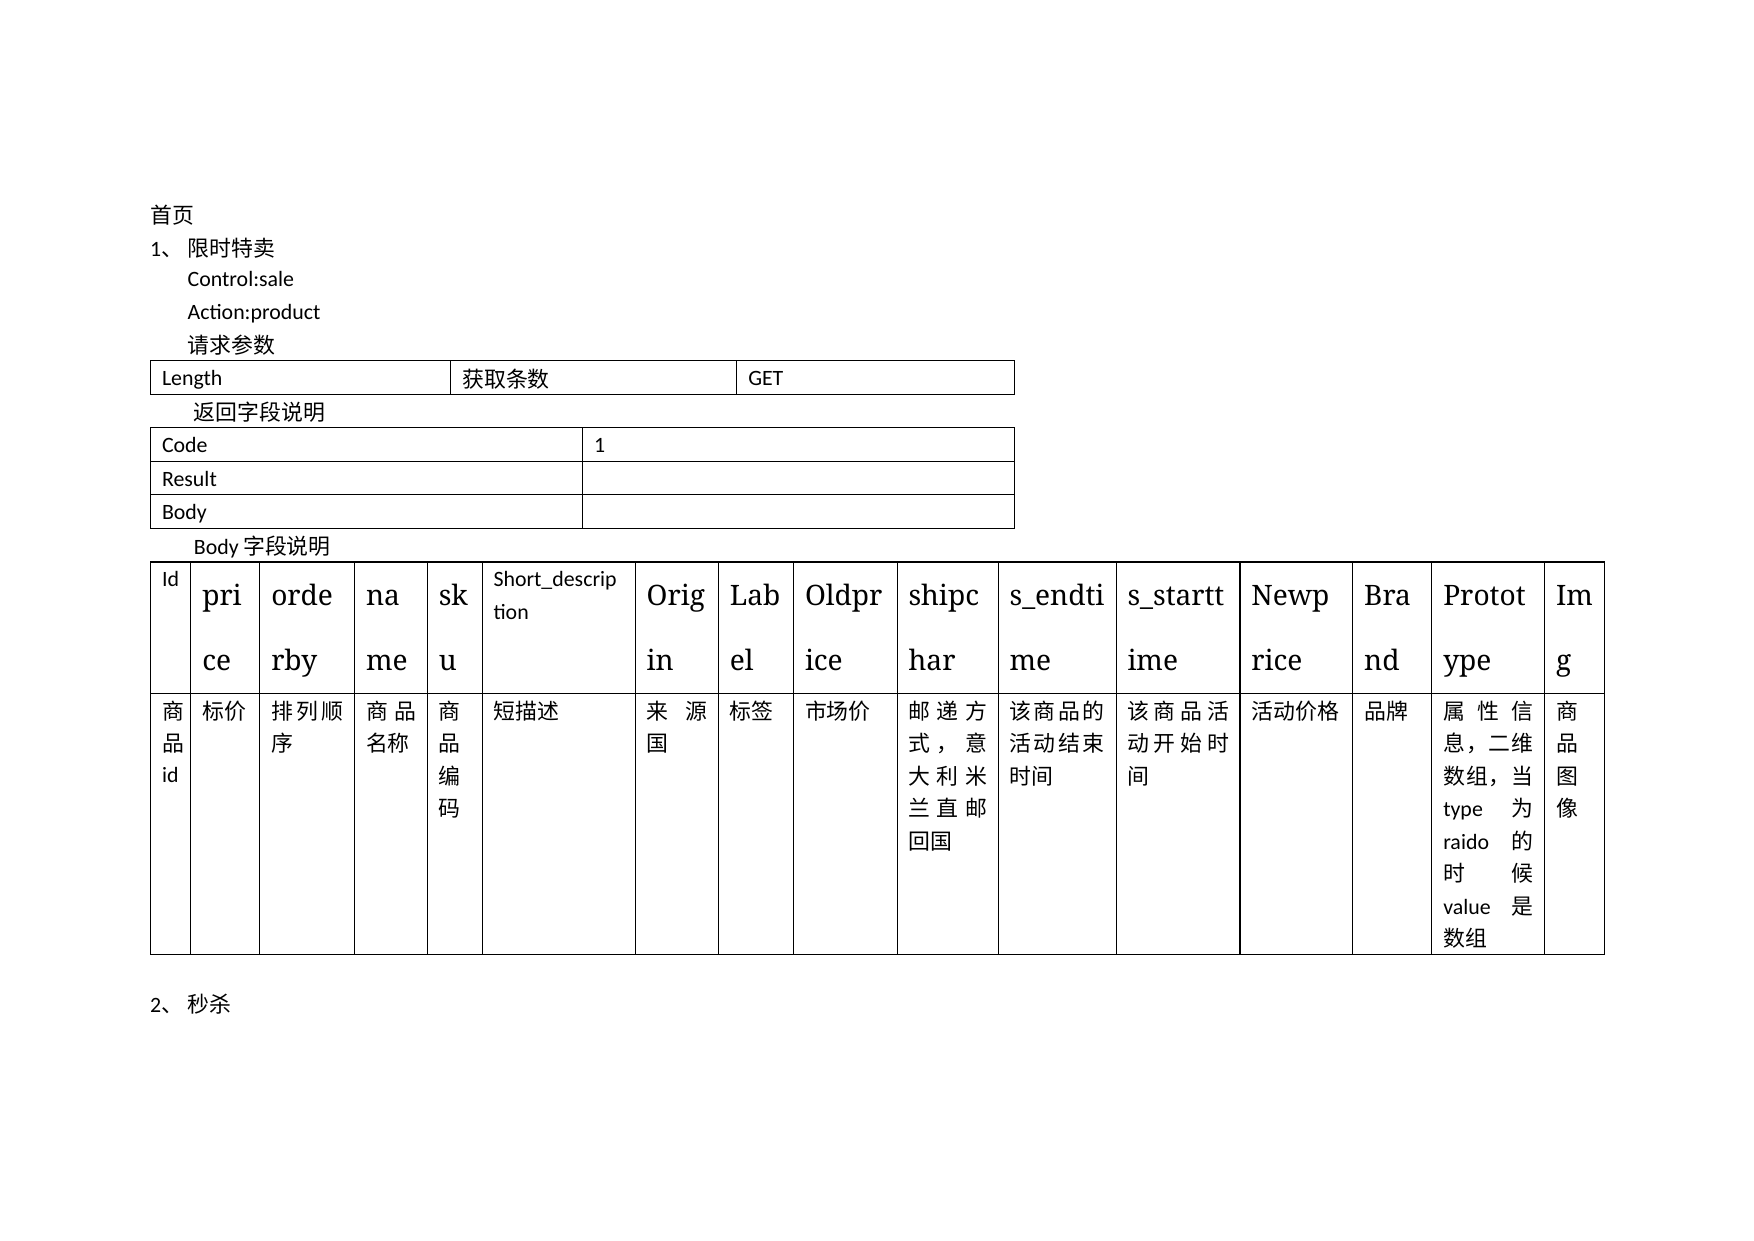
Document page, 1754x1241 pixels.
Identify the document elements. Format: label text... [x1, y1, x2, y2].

table_cell 标价 [191, 694, 259, 953]
table_header Brand [1353, 563, 1431, 692]
table_header name [355, 563, 427, 692]
table_header Id [151, 563, 190, 692]
table_cell 短描述 [483, 694, 635, 953]
table_cell 市场价 [794, 694, 897, 953]
table_header price [191, 563, 259, 692]
table_cell 标签 [719, 694, 793, 953]
table_header Oldprice [794, 563, 897, 692]
table_cell [583, 462, 1014, 494]
table_cell 商品编码 [428, 694, 482, 953]
list Control:sale [187, 263, 1604, 295]
table_header Short_description [483, 563, 635, 692]
table_cell 排列顺序 [260, 694, 354, 953]
table_cell Result [151, 462, 582, 494]
table_cell 属性信息，二维数组，当type为raido的时候value是数组 [1432, 694, 1544, 953]
table_header Code [151, 428, 582, 461]
table_header orderby [260, 563, 354, 692]
table_cell 商品名称 [355, 694, 427, 953]
table_cell 该商品的活动结束时间 [999, 694, 1116, 953]
list Action:product [187, 295, 1604, 328]
table_header s_endtime [999, 563, 1116, 692]
table_header 1 [583, 428, 1014, 461]
text 首页 [150, 198, 1604, 230]
table_cell 邮递方式，意大利米兰直邮回国 [898, 694, 998, 953]
table_header Img [1545, 563, 1604, 692]
text Body字段说明 [150, 529, 1604, 561]
table_header 获取条数 [451, 361, 736, 394]
table_cell 品牌 [1353, 694, 1431, 953]
table_cell [583, 495, 1014, 528]
table_header Label [719, 563, 793, 692]
text 返回字段说明 [150, 395, 1604, 427]
table_header sku [428, 563, 482, 692]
table_header Length [151, 361, 450, 394]
table_cell 商品id [151, 694, 190, 953]
list 秒杀 [150, 987, 1604, 1019]
table_header s_starttime [1117, 563, 1239, 692]
table_cell 活动价格 [1241, 694, 1352, 953]
table_header Prototype [1432, 563, 1544, 692]
table_header GET [737, 361, 1014, 394]
table_cell Body [151, 495, 582, 528]
table_header Newprice [1241, 563, 1352, 692]
table_header shipchar [898, 563, 998, 692]
table_cell 商品图像 [1545, 694, 1604, 953]
table_cell 来源国 [636, 694, 718, 953]
list 请求参数 [187, 328, 1604, 360]
table_cell 该商品活动开始时间 [1117, 694, 1239, 953]
table_header Origin [636, 563, 718, 692]
list 限时特卖 [150, 230, 1604, 263]
